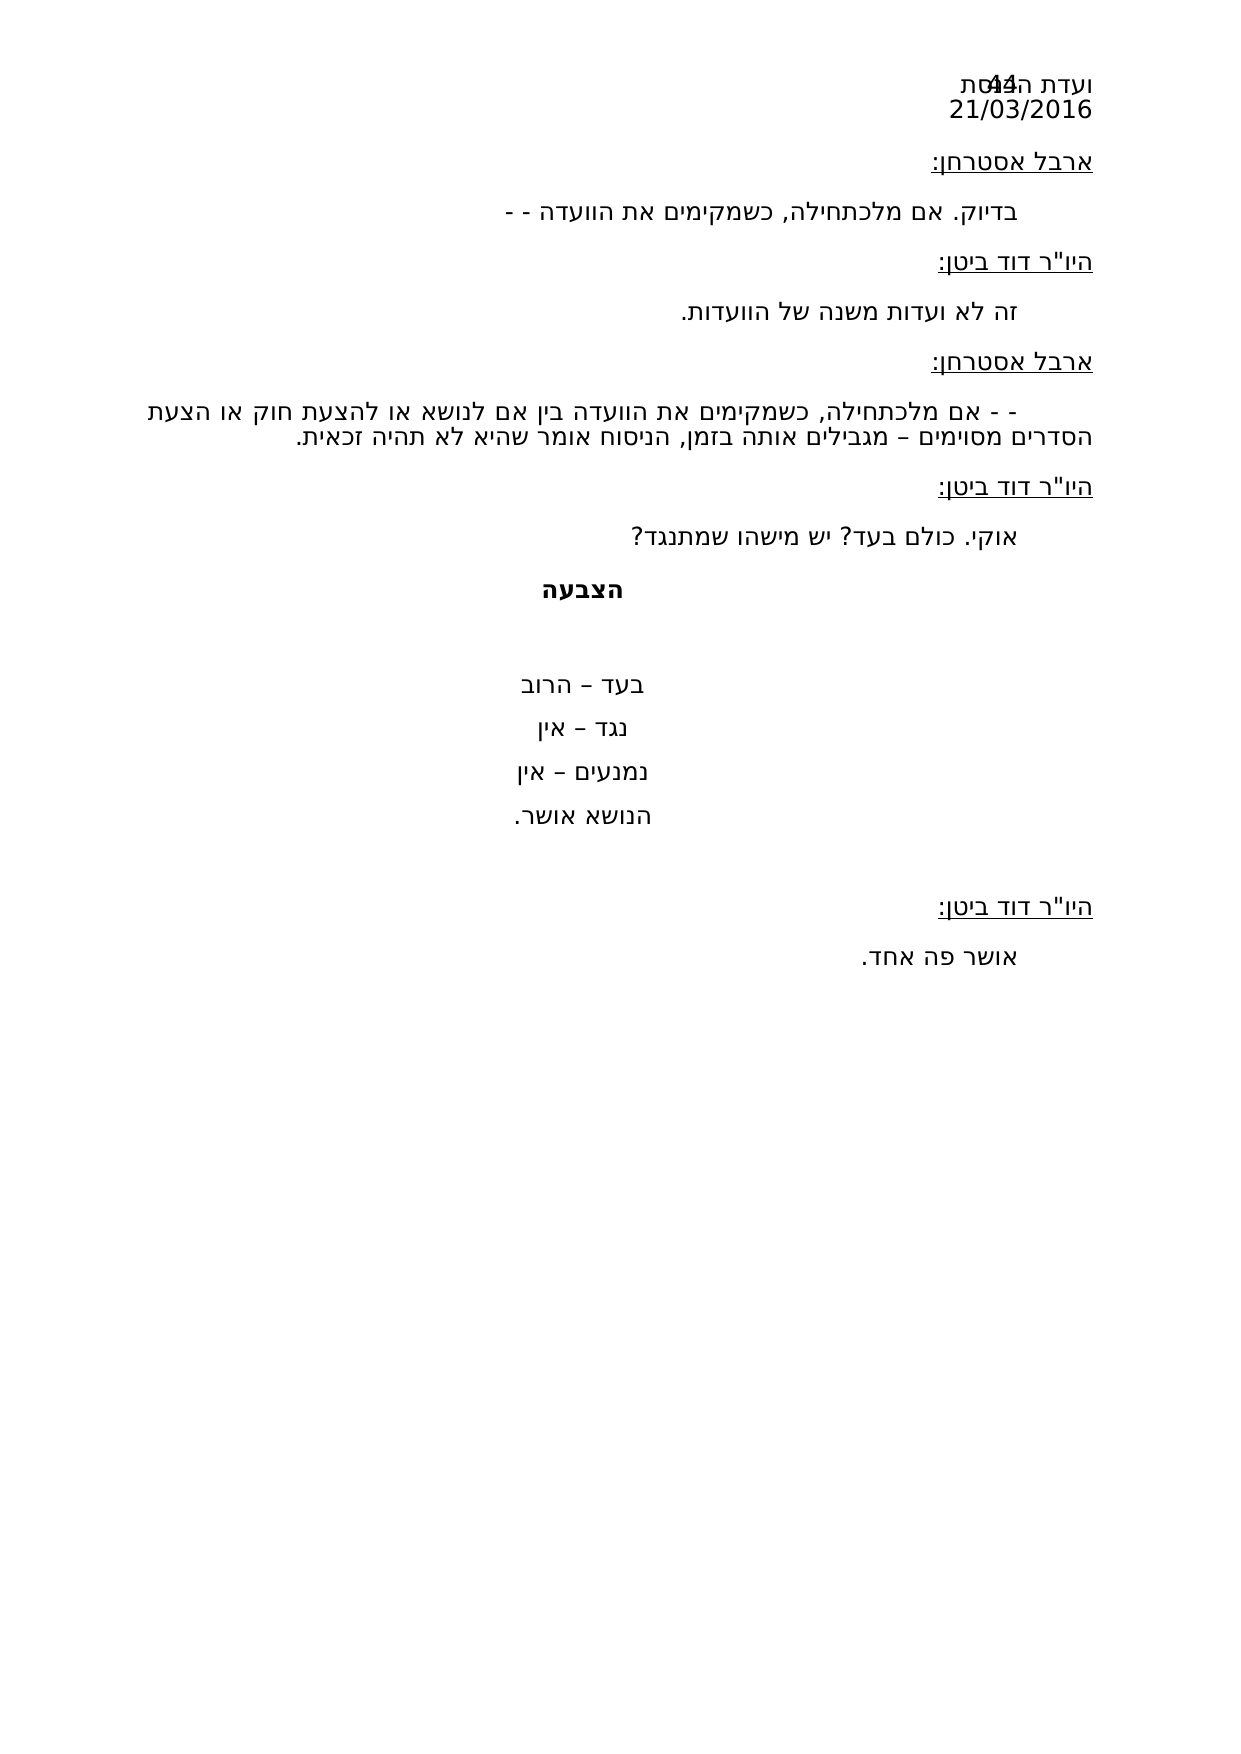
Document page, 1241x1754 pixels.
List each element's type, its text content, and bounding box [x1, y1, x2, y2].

text אושר פה אחד. [147, 946, 1093, 971]
text זה לא ועדות משנה של הוועדות. [147, 300, 1093, 325]
text היו"ר דוד ביטן: [147, 475, 1093, 500]
text היו"ר דוד ביטן: [147, 250, 1093, 275]
text נגד – אין [147, 713, 1093, 743]
text נמנעים – אין [147, 757, 1093, 786]
text הצבעה [147, 575, 1093, 604]
text אוקי. כולם בעד? יש מישהו שמתנגד? [147, 525, 1093, 550]
text - - אם מלכתחילה, כשמקימים את הוועדה בין אם לנושא או להצעת חוק או הצעת הסדרים מסוימים – מגבילים אותה בזמן, הניסוח אומר שהיא לא תהיה זכאית. [147, 400, 1093, 450]
text היו"ר דוד ביטן: [147, 896, 1093, 921]
text ארבל אסטרחן: [147, 150, 1093, 175]
text בדיוק. אם מלכתחילה, כשמקימים את הוועדה - - [147, 200, 1093, 225]
text הנושא אושר. [147, 801, 1093, 830]
text בעד – הרוב [147, 670, 1093, 699]
text ארבל אסטרחן: [147, 350, 1093, 375]
